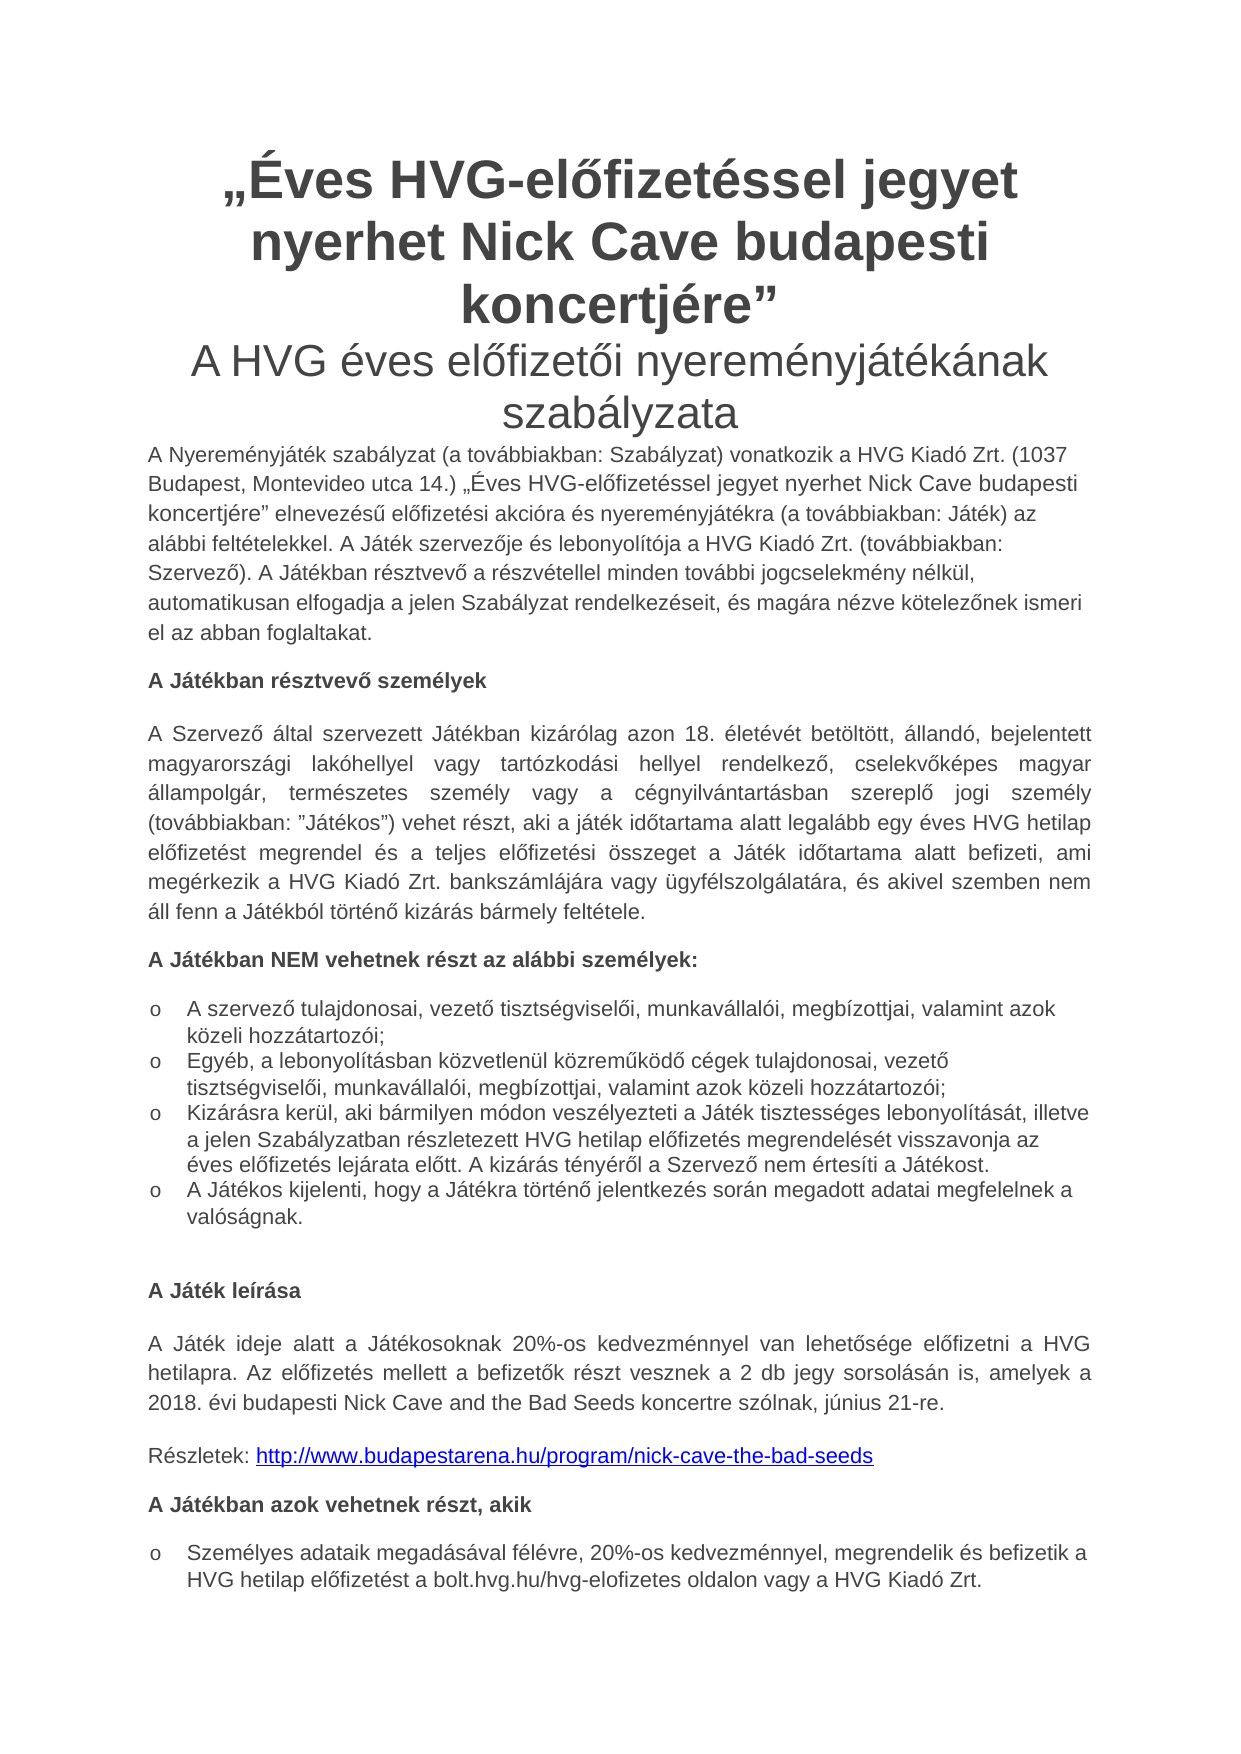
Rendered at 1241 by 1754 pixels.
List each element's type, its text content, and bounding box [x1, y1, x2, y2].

text A Játékban azok vehetnek részt, akik [148, 1492, 1093, 1517]
list A szervező tulajdonosai, vezető tisztségviselői, munkavállalói, megbízottjai, valamint azok közeli hozzátartozói; [149, 996, 1093, 1048]
text Részletek: http://www.budapestarena.hu/program/nick-cave-the-bad-seeds [148, 1438, 1093, 1468]
text A Játék leírása [148, 1278, 1093, 1303]
text A Játék ideje alatt a Játékosoknak 20%-os kedvezménnyel van lehetősége előfizetni a HVG hetilapra. Az előfizetés mellett a befizetők részt vesznek a 2 db jegy sorsolásán is, amelyek a 2018. évi budapesti Nick Cave and the Bad Seeds koncertre szólnak, június 21-re. [148, 1326, 1093, 1415]
list A Játékos kijelenti, hogy a Játékra történő jelentkezés során megadott adatai megfelelnek a valóságnak. [149, 1177, 1093, 1229]
list Egyéb, a lebonyolításban közvetlenül közreműködő cégek tulajdonosai, vezető tisztségviselői, munkavállalói, megbízottjai, valamint azok közeli hozzátartozói; [149, 1048, 1093, 1100]
text A Szervező által szervezett Játékban kizárólag azon 18. életévét betöltött, állandó, bejelentett magyarországi lakóhellyel vagy tartózkodási hellyel rendelkező, cselekvőképes magyar állampolgár, természetes személy vagy a cégnyilvántartásban szereplő jogi személy (továbbiakban: ”Játékos”) vehet részt, aki a játék időtartama alatt legalább egy éves HVG hetilap előfizetést megrendel és a teljes előfizetési összeget a Játék időtartama alatt befizeti, ami megérkezik a HVG Kiadó Zrt. bankszámlájára vagy ügyfélszolgálatára, és akivel szemben nem áll fenn a Játékból történő kizárás bármely feltétele. [148, 717, 1093, 924]
text A Játékban NEM vehetnek részt az alábbi személyek: [148, 947, 1093, 972]
text A Játékban résztvevő személyek [148, 668, 1093, 693]
text A Nyereményjáték szabályzat (a továbbiakban: Szabályzat) vonatkozik a HVG Kiadó Zrt. (1037 Budapest, Montevideo utca 14.) „Éves HVG-előfizetéssel jegyet nyerhet Nick Cave budapesti koncertjére” elnevezésű előfizetési akcióra és nyereményjátékra (a továbbiakban: Játék) az alábbi feltételekkel. A Játék szervezője és lebonyolítója a HVG Kiadó Zrt. (továbbiakban: Szervező). A Játékban résztvevő a részvétellel minden további jogcselekmény nélkül, automatikusan elfogadja a jelen Szabályzat rendelkezéseit, és magára nézve kötelezőnek ismeri el az abban foglaltakat. [148, 438, 1093, 645]
list Kizárásra kerül, aki bármilyen módon veszélyezteti a Játék tisztességes lebonyolítását, illetve a jelen Szabályzatban részletezett HVG hetilap előfizetés megrendelését visszavonja az éves előfizetés lejárata előtt. A kizárás tényéről a Szervező nem értesíti a Játékost. [149, 1100, 1093, 1177]
text „Éves HVG-előfizetéssel jegyet nyerhet Nick Cave budapesti koncertjére” A HVG éves előfizetői nyereményjátékának szabályzata [148, 148, 1093, 438]
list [149, 1540, 1093, 1592]
